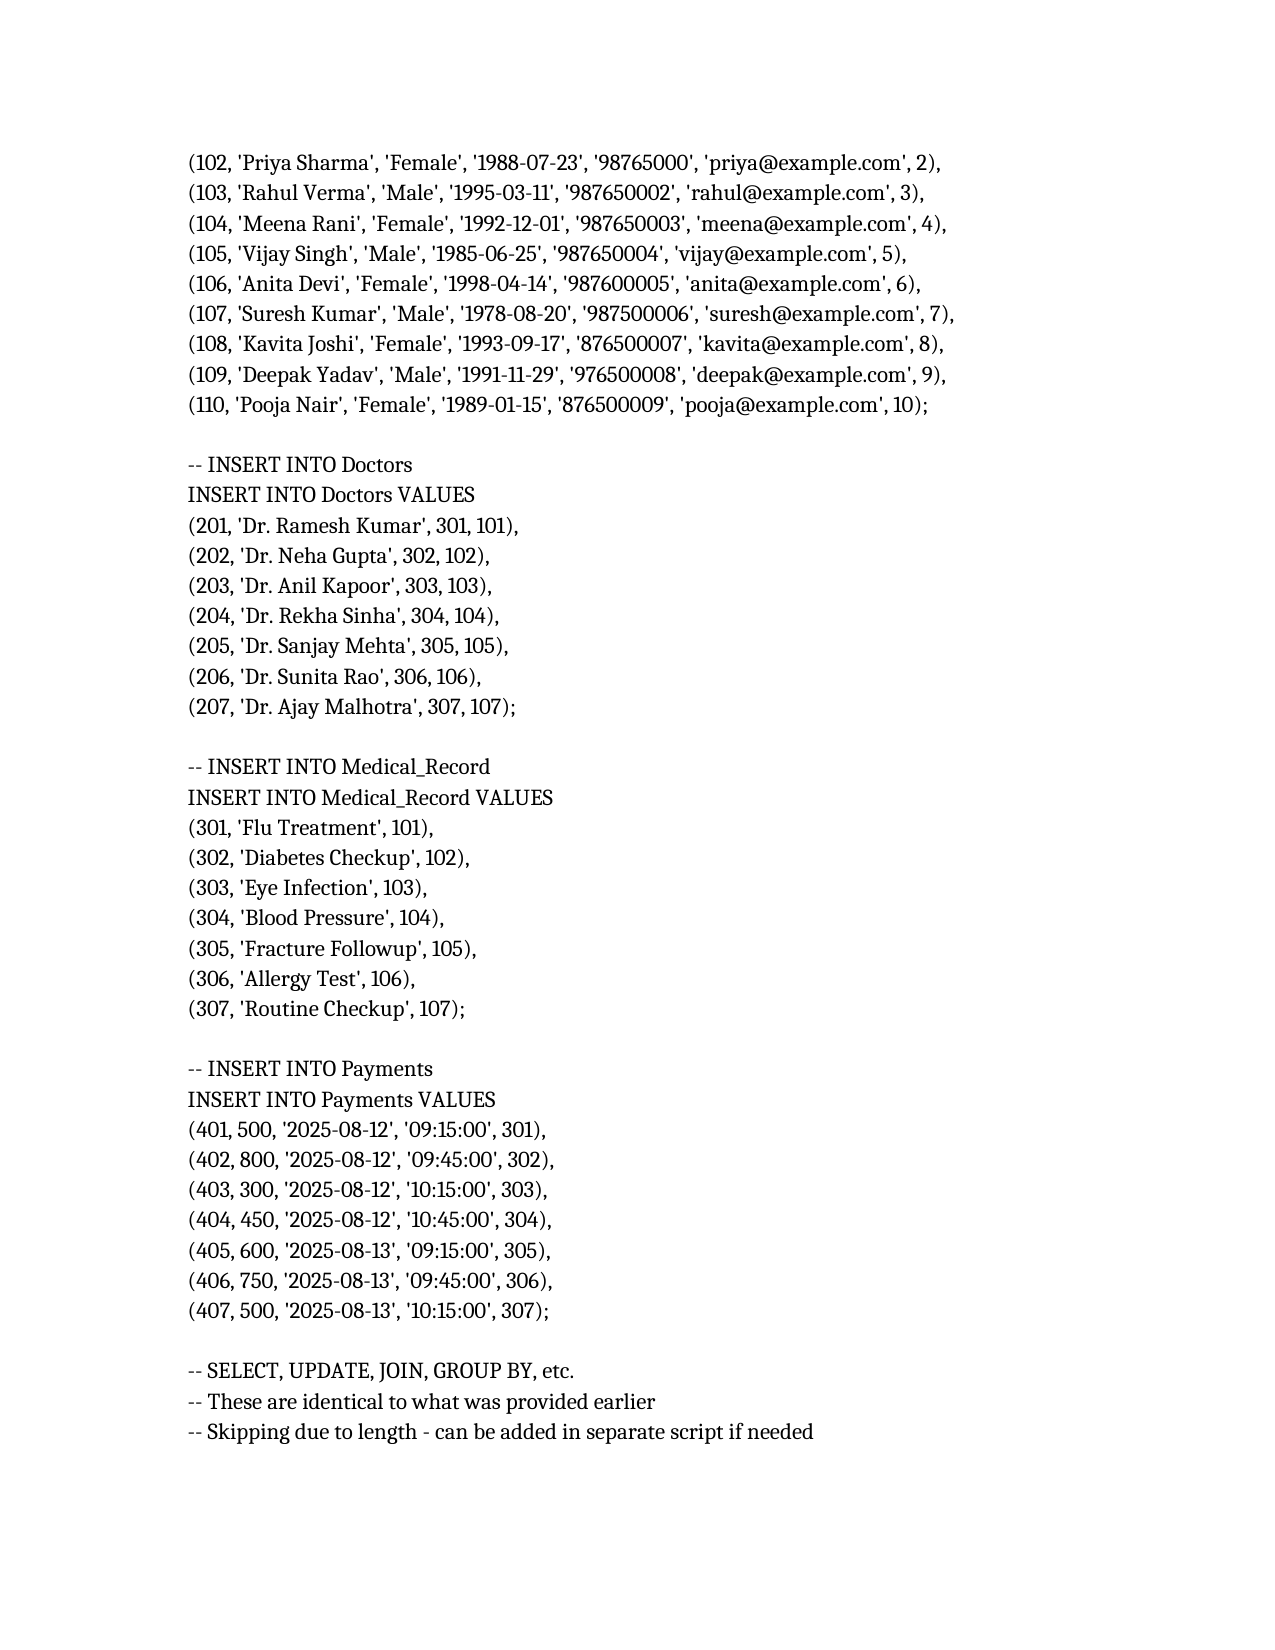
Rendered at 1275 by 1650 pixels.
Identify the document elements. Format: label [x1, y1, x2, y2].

text [187, 150, 1087, 1475]
